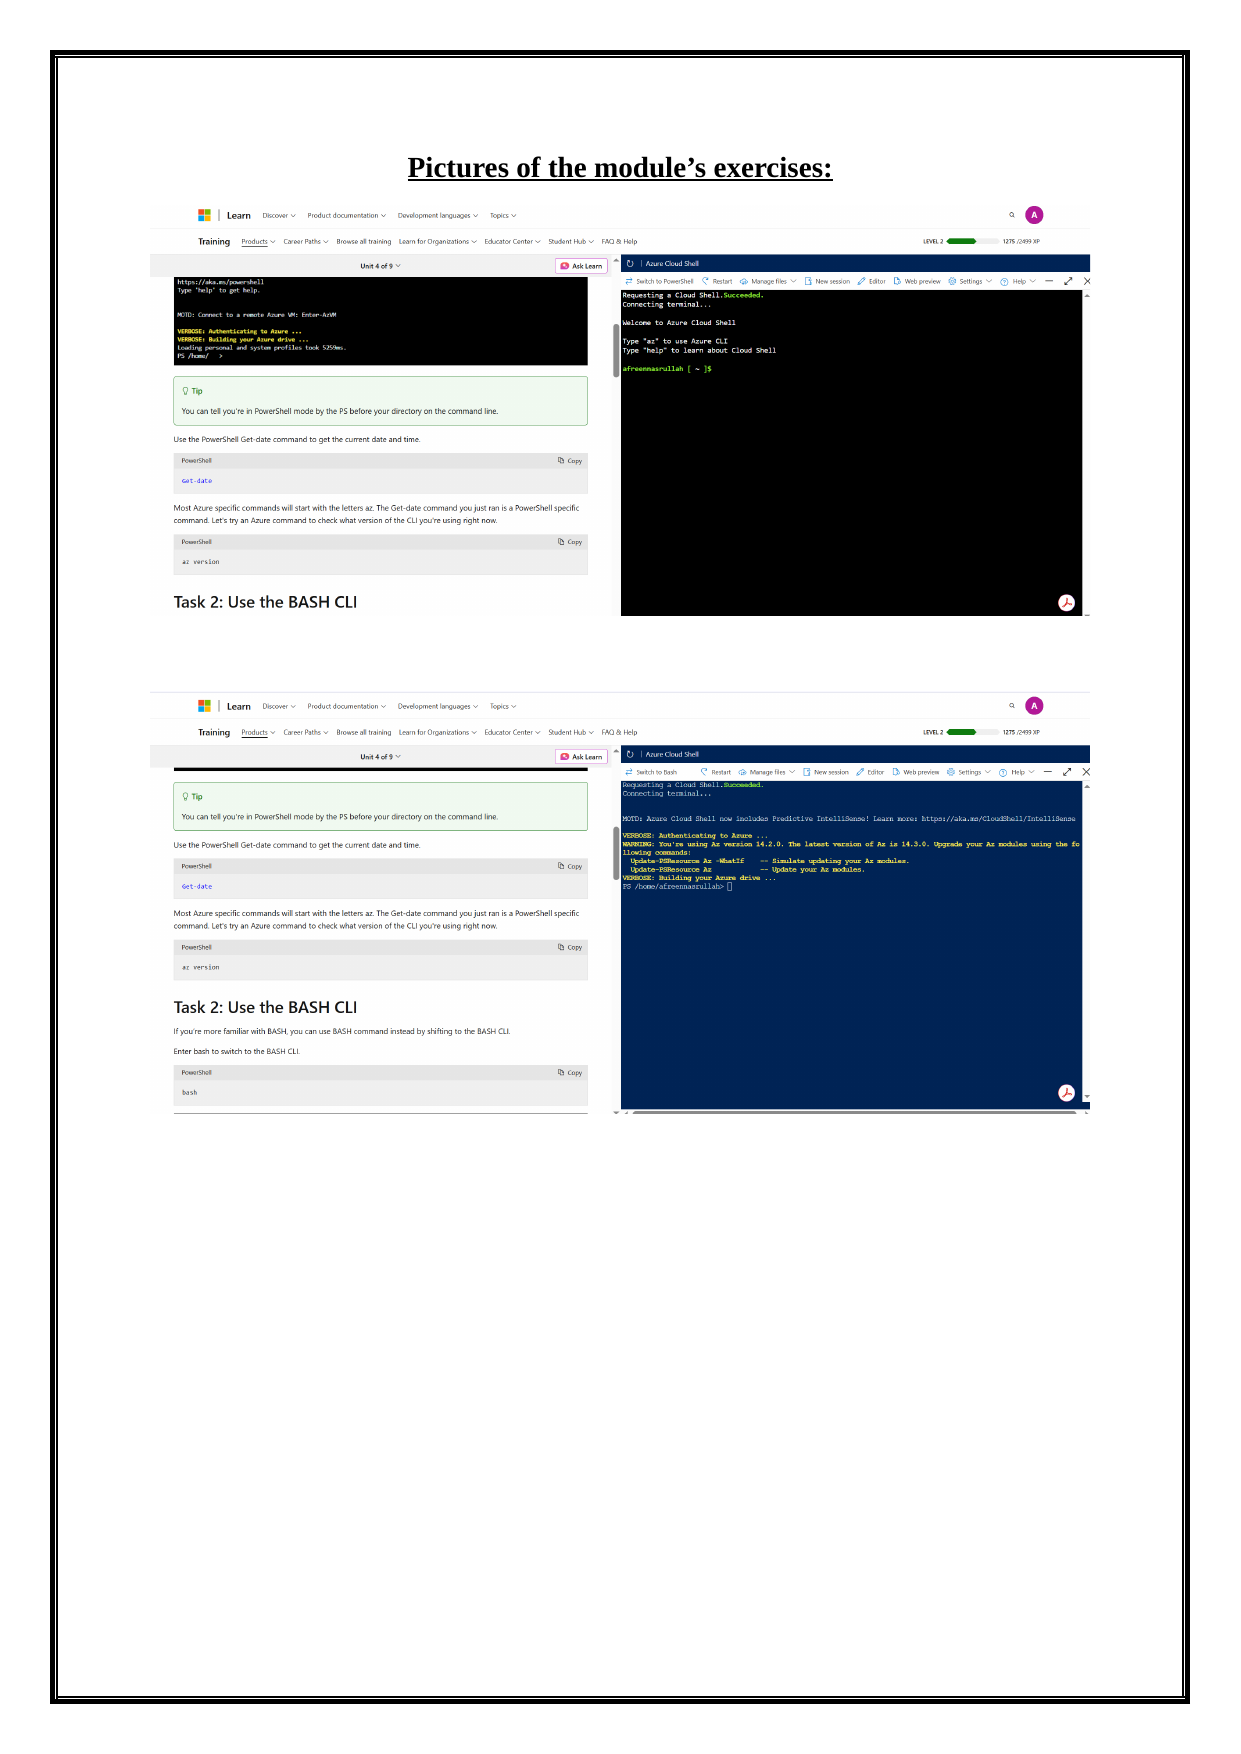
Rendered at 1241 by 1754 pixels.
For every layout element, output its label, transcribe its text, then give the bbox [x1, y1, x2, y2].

picture [150, 691, 1090, 1114]
text Pictures of the module’s exercises: [150, 150, 1090, 183]
picture [150, 205, 1091, 616]
